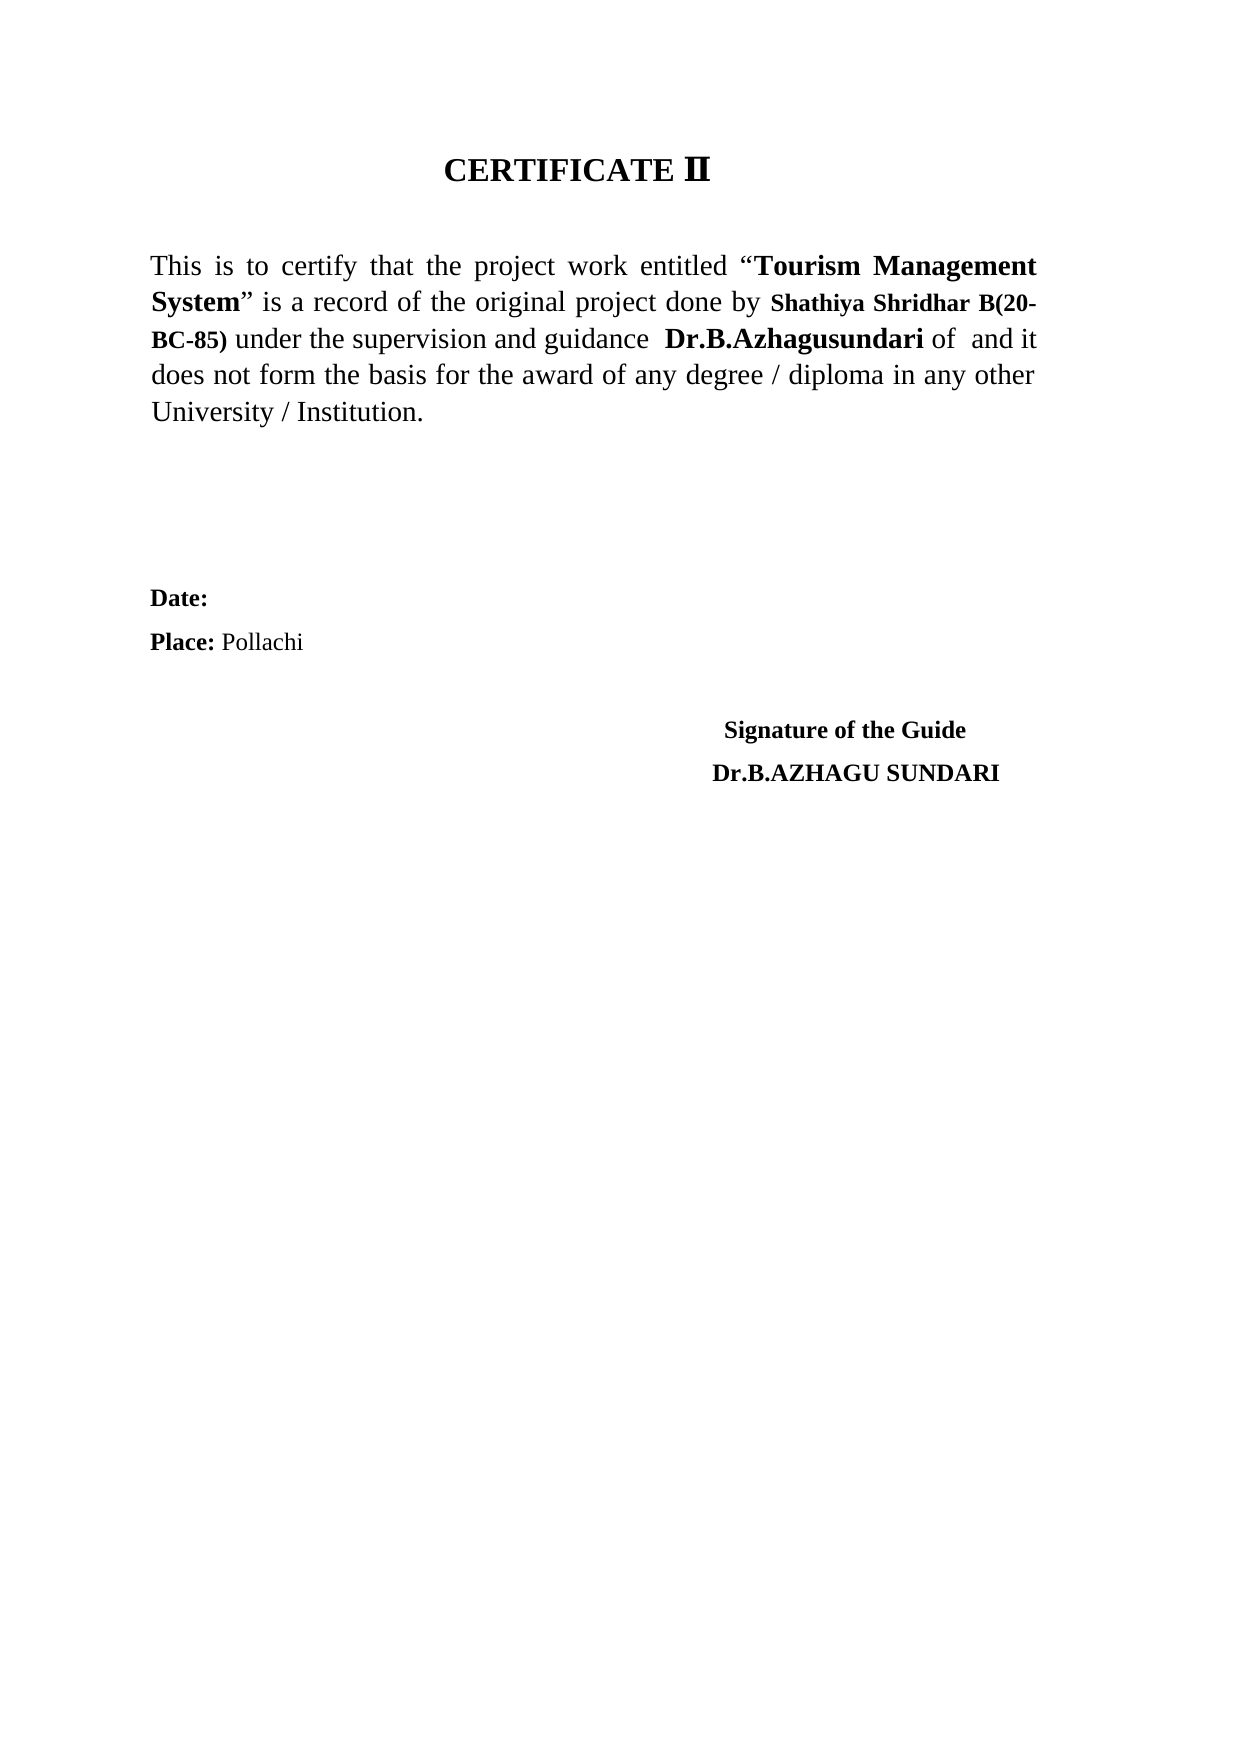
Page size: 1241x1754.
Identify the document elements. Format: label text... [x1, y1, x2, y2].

text Date: [150, 583, 1005, 612]
text Dr.B.AZHAGU SUNDARI [149, 758, 1045, 787]
text Signature of the Guide [674, 715, 1005, 743]
text This is to certify that the project work entitled “Tourism Management System” is a record of the original project done by Shathiya Shridhar B(20-BC-85) under the supervision and guidance Dr.B.Azhagusundari of and it does not form the basis for the award of any degree / diploma in any other University / Institution. [150, 248, 1037, 427]
text CERTIFICATE Ⅱ [150, 150, 1005, 188]
text Place: Pollachi [150, 627, 1005, 656]
